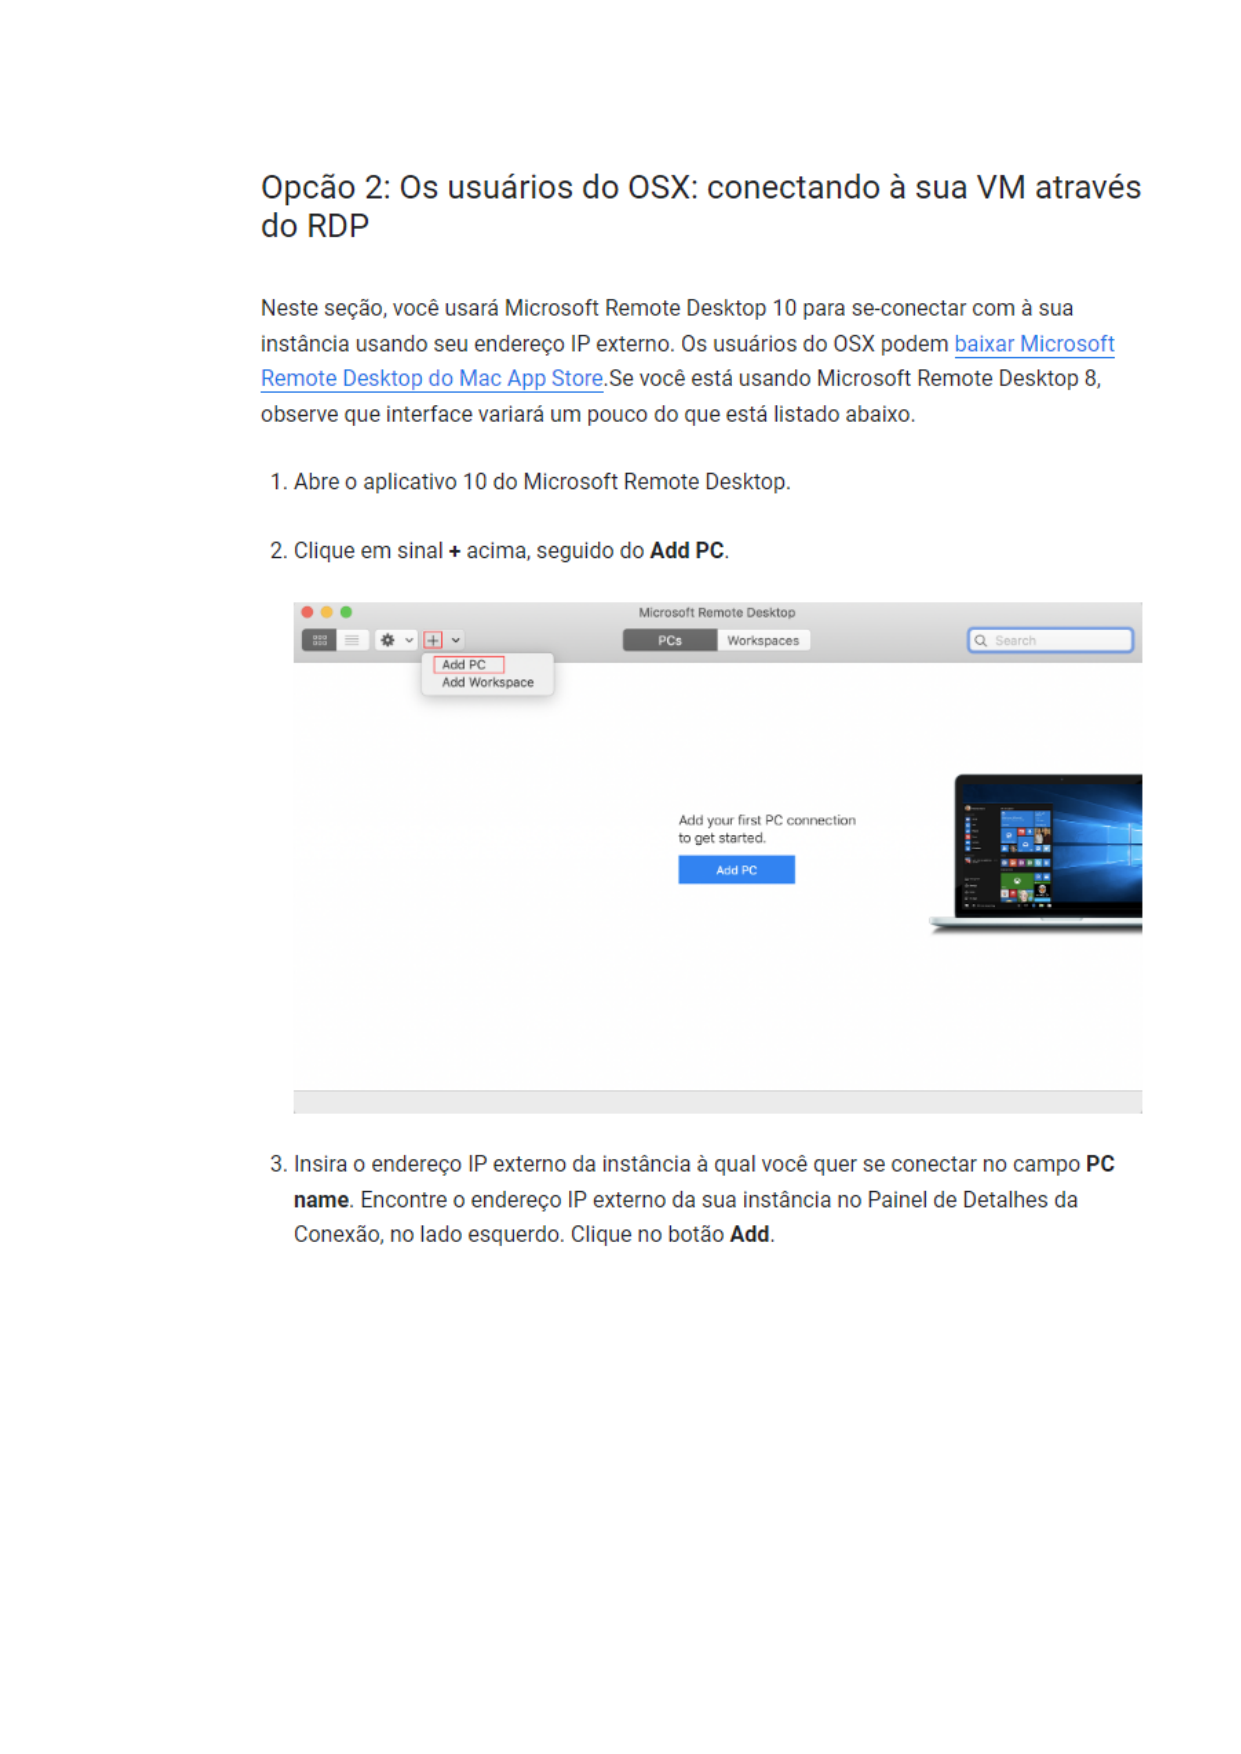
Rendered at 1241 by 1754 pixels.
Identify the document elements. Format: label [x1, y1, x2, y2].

picture [225, 150, 1166, 1282]
